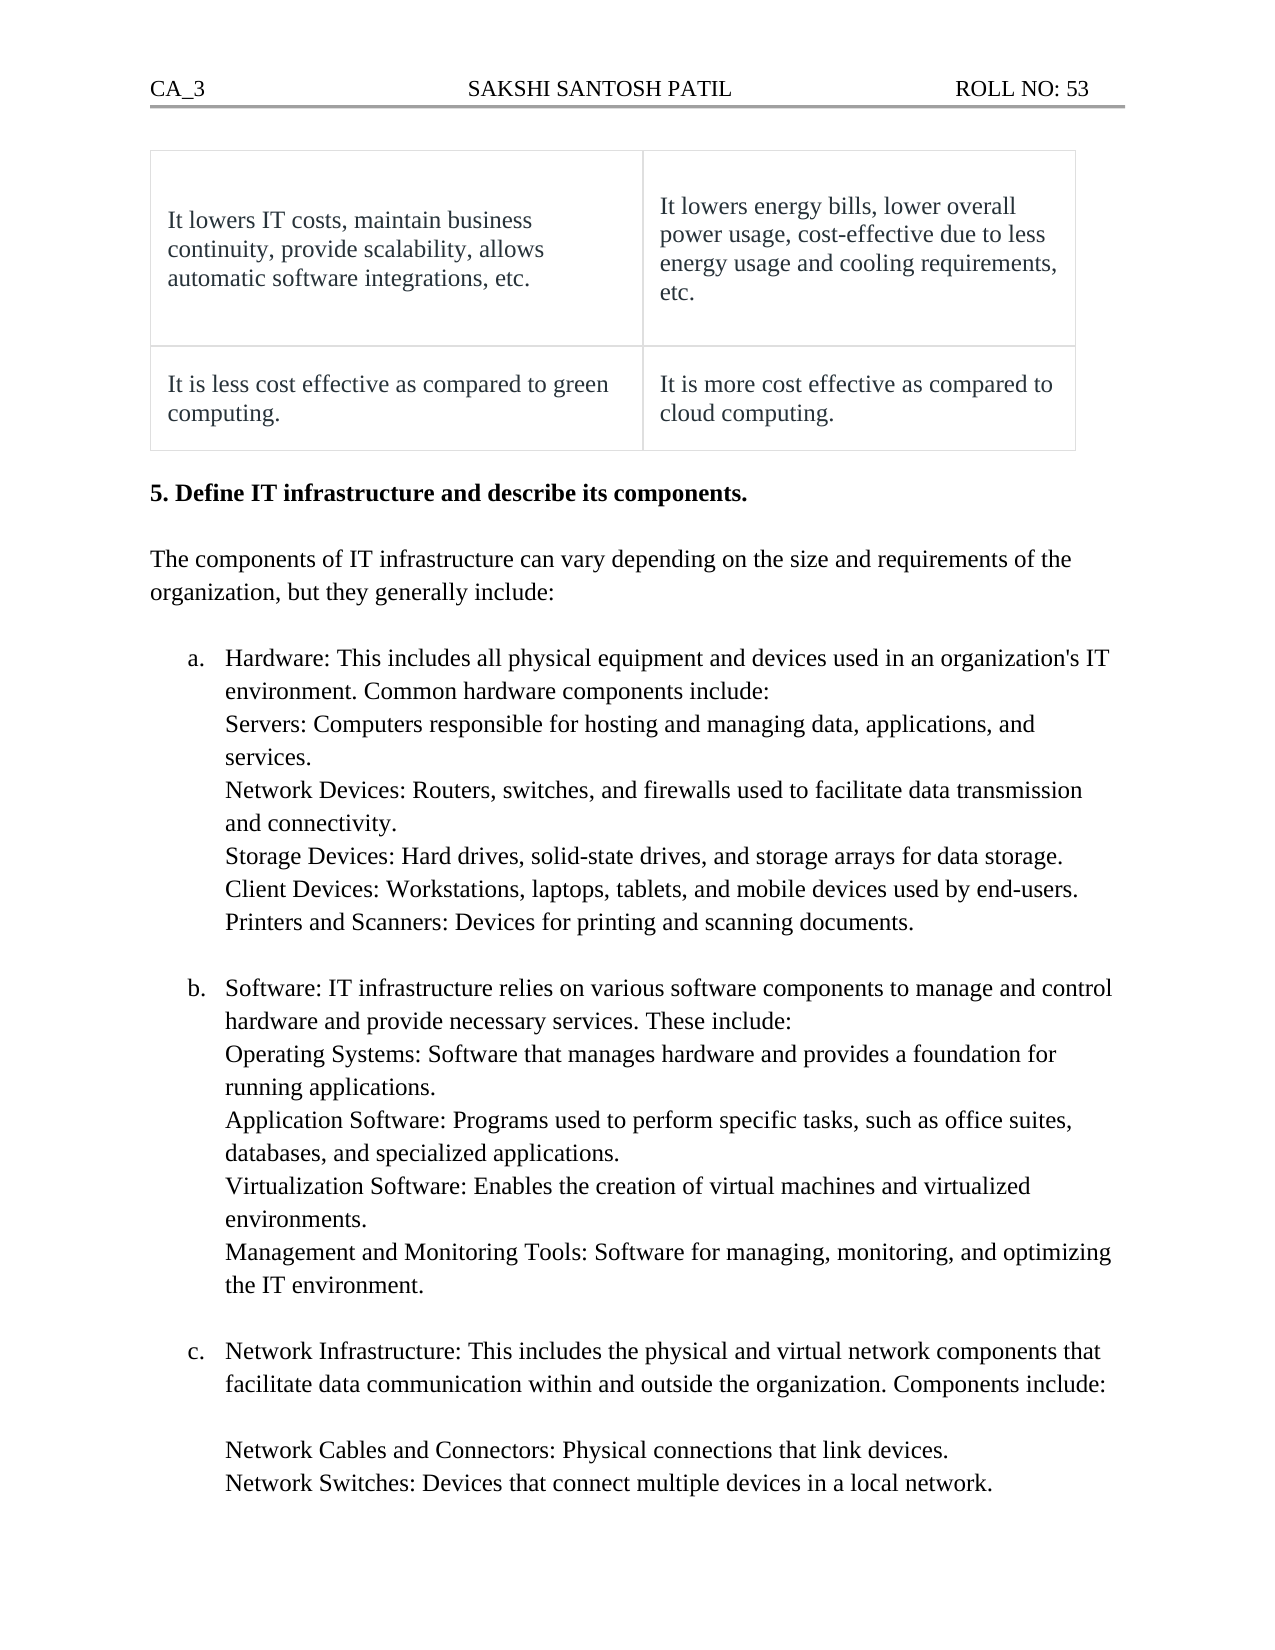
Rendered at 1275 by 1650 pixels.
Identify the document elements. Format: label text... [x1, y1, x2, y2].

text Network Devices: Routers, switches, and firewalls used to facilitate data transmission and connectivity. [225, 775, 1125, 837]
text Virtualization Software: Enables the creation of virtual machines and virtualized environments. [225, 1171, 1125, 1233]
list Network Infrastructure: This includes the physical and virtual network components that facilitate data communication within and outside the organization. Components include: [187, 1336, 1125, 1398]
text Operating Systems: Software that manages hardware and provides a foundation for running applications. [225, 1039, 1125, 1101]
text Storage Devices: Hard drives, solid-state drives, and storage arrays for data storage. [225, 841, 1125, 869]
text Application Software: Programs used to perform specific tasks, such as office suites, databases, and specialized applications. [225, 1105, 1125, 1167]
table_cell It lowers IT costs, maintain business continuity, provide scalability, allows automatic software integrations, etc. [151, 151, 642, 345]
text Network Switches: Devices that connect multiple devices in a local network. [150, 1468, 1125, 1497]
table_cell It is less cost effective as compared to green computing. [151, 347, 642, 450]
text Client Devices: Workstations, laptops, tablets, and mobile devices used by end-users. [150, 874, 1125, 903]
text 5. Define IT infrastructure and describe its components. [150, 478, 1125, 506]
list Software: IT infrastructure relies on various software components to manage and control hardware and provide necessary services. These include: [187, 973, 1125, 1035]
table_cell It is more cost effective as compared to cloud computing. [644, 347, 1075, 450]
text Printers and Scanners: Devices for printing and scanning documents. [150, 907, 1125, 936]
list Hardware: This includes all physical equipment and devices used in an organization's IT environment. Common hardware components include: [187, 643, 1125, 704]
text Servers: Computers responsible for hosting and managing data, applications, and services. [225, 709, 1125, 771]
text Management and Monitoring Tools: Software for managing, monitoring, and optimizing the IT environment. [225, 1237, 1125, 1299]
text Network Cables and Connectors: Physical connections that link devices. [225, 1435, 1125, 1464]
text The components of IT infrastructure can vary depending on the size and requirements of the organization, but they generally include: [150, 544, 1125, 605]
table_cell It lowers energy bills, lower overall power usage, cost-effective due to less energy usage and cooling requirements, etc. [644, 151, 1075, 345]
